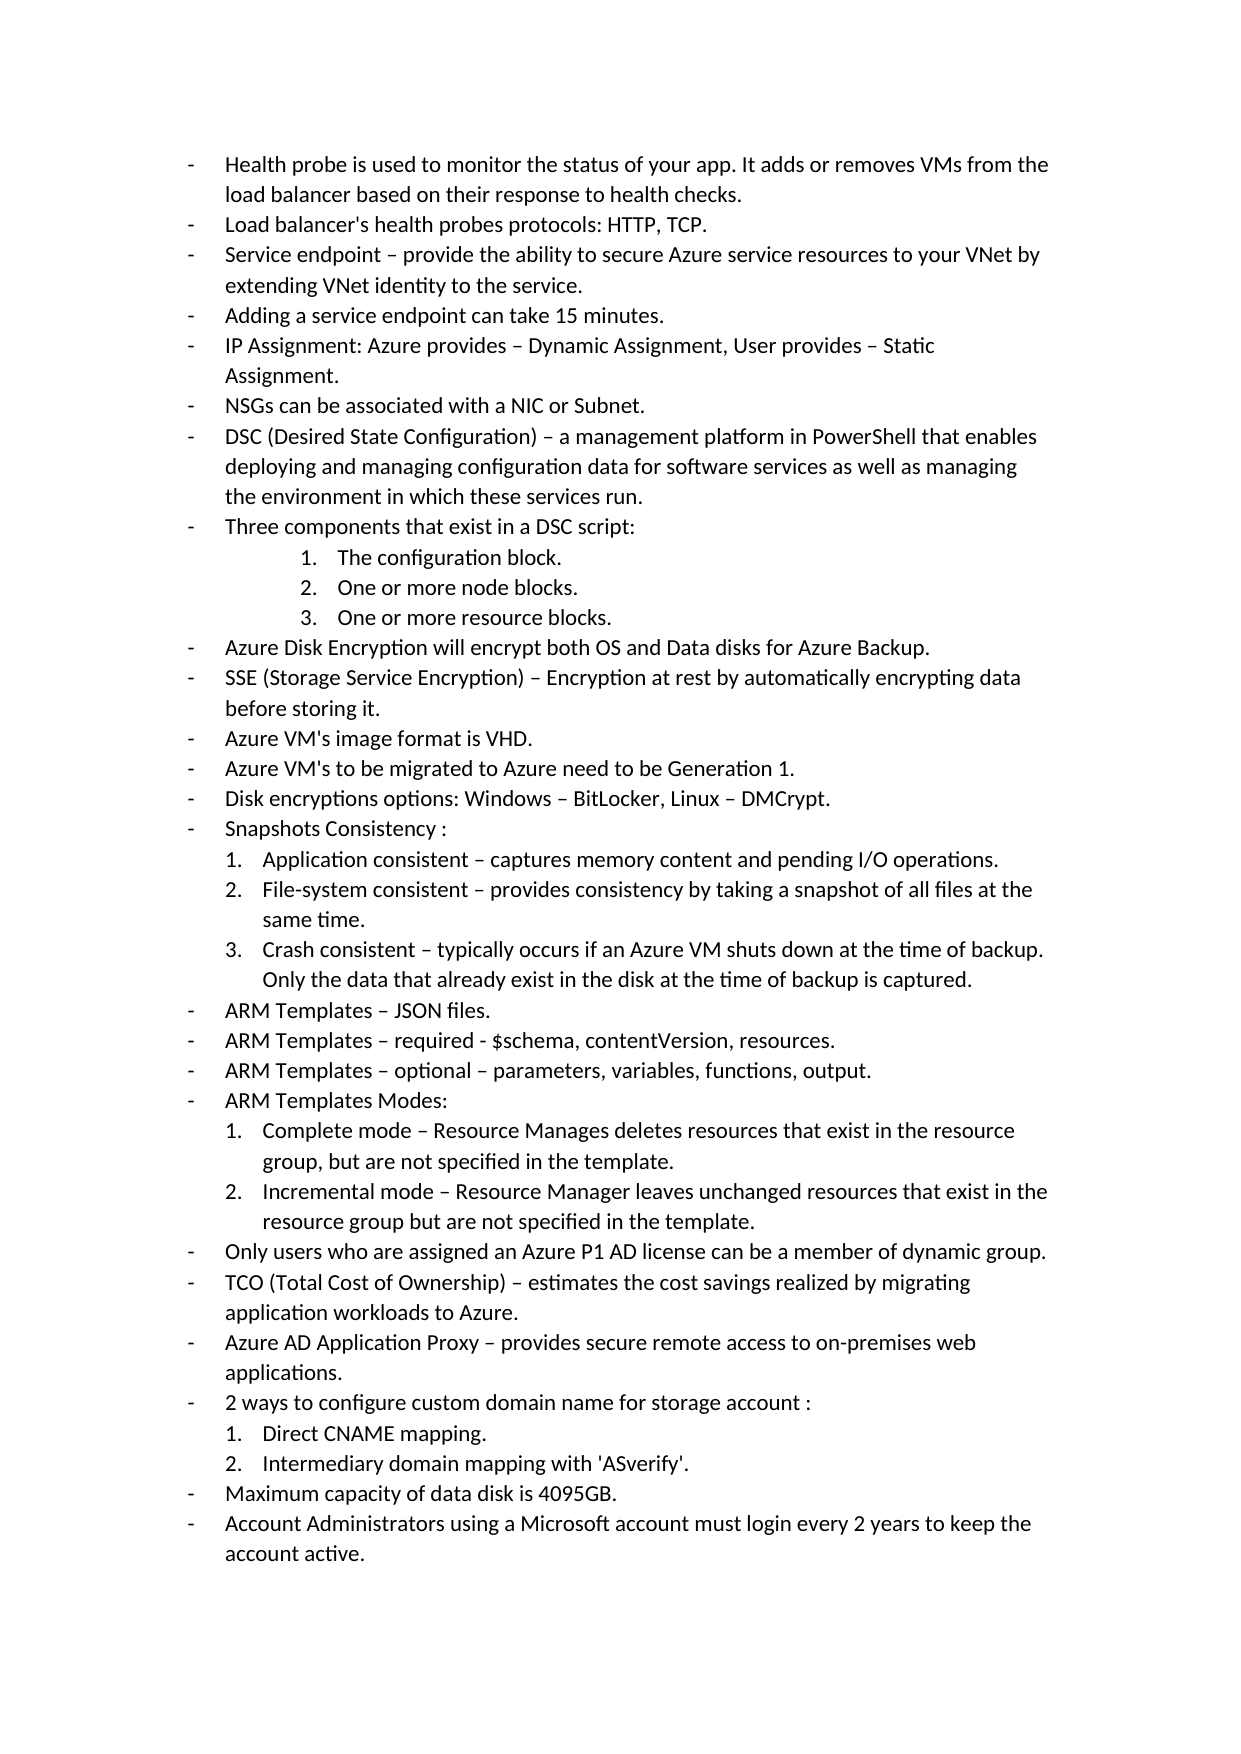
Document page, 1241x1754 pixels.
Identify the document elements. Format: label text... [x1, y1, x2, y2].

list Health probe is used to monitor the status of your app. It adds or removes VMs from the load balancer based on their response to health checks. [187, 150, 1053, 208]
list NSGs can be associated with a NIC or Subnet. [187, 392, 1053, 420]
list File-system consistent – provides consistency by taking a snapshot of all files at the same time. [225, 875, 1053, 933]
list Azure VM's image format is VHD. [187, 724, 1053, 752]
list Adding a service endpoint can take 15 minutes. [187, 301, 1053, 329]
list DSC (Desired State Configuration) – a management platform in PowerShell that enables deploying and managing configuration data for software services as well as managing the environment in which these services run. [187, 422, 1053, 510]
list Account Administrators using a Microsoft account must login every 2 years to keep the account active. [187, 1509, 1053, 1568]
list ARM Templates – JSON files. [187, 996, 1053, 1024]
list 2 ways to configure custom domain name for storage account : [187, 1388, 1053, 1417]
list TCO (Total Cost of Ownership) – estimates the cost savings realized by migrating application workloads to Azure. [187, 1268, 1053, 1326]
list Application consistent – captures memory content and pending I/O operations. [225, 845, 1053, 873]
list The configuration block. [300, 543, 1053, 571]
list ARM Templates – required - $schema, contentVersion, resources. [187, 1026, 1053, 1054]
list Azure AD Application Proxy – provides secure remote access to on-premises web applications. [187, 1328, 1053, 1386]
list Azure Disk Encryption will encrypt both OS and Data disks for Azure Backup. [187, 633, 1053, 661]
list Service endpoint – provide the ability to secure Azure service resources to your VNet by extending VNet identity to the service. [187, 241, 1053, 299]
list Incremental mode – Resource Manager leaves unchanged resources that exist in the resource group but are not specified in the template. [225, 1177, 1053, 1235]
list Intermediary domain mapping with 'ASverify'. [225, 1449, 1053, 1477]
list Load balancer's health probes protocols: HTTP, TCP. [187, 210, 1053, 238]
list Maximum capacity of data disk is 4095GB. [187, 1479, 1053, 1507]
list One or more resource blocks. [300, 603, 1053, 631]
list Disk encryptions options: Windows – BitLocker, Linux – DMCrypt. [187, 784, 1053, 812]
list Only users who are assigned an Azure P1 AD license can be a member of dynamic group. [187, 1237, 1053, 1266]
list Complete mode – Resource Manages deletes resources that exist in the resource group, but are not specified in the template. [225, 1117, 1053, 1175]
list Three components that exist in a DSC script: [187, 512, 1053, 541]
list ARM Templates Modes: [187, 1086, 1053, 1114]
list Crash consistent – typically occurs if an Azure VM shuts down at the time of backup. Only the data that already exist in the disk at the time of backup is captured. [225, 935, 1053, 994]
list One or more node blocks. [300, 573, 1053, 601]
list SSE (Storage Service Encryption) – Encryption at rest by automatically encrypting data before storing it. [187, 663, 1053, 722]
list IP Assignment: Azure provides – Dynamic Assignment, User provides – Static Assignment. [187, 331, 1053, 389]
list Snapshots Consistency : [187, 814, 1053, 843]
list Azure VM's to be migrated to Azure need to be Generation 1. [187, 754, 1053, 782]
list Direct CNAME mapping. [225, 1419, 1053, 1447]
list ARM Templates – optional – parameters, variables, functions, output. [187, 1056, 1053, 1084]
